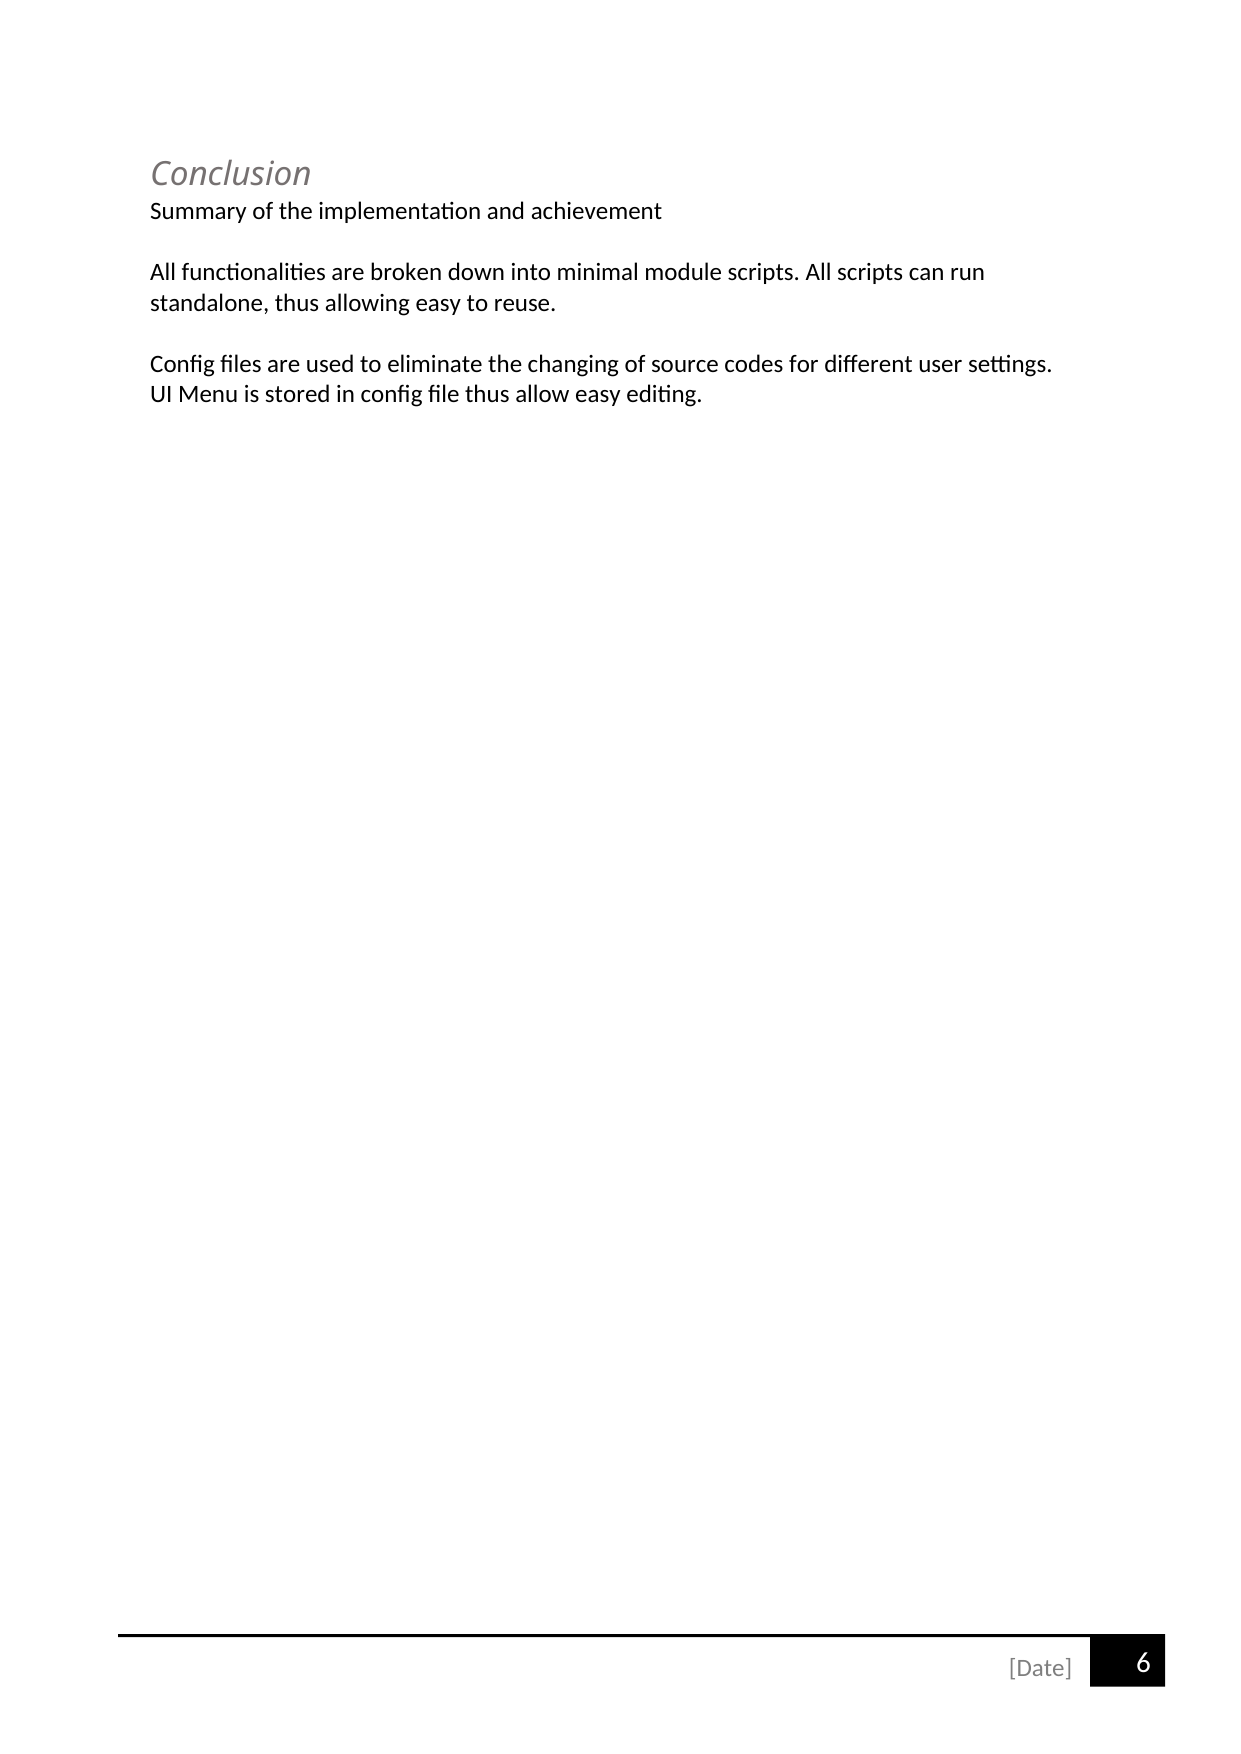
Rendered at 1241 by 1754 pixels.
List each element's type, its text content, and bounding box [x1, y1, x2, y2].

text Config files are used to eliminate the changing of source codes for different user settings. [150, 348, 1090, 378]
text Summary of the implementation and achievement [150, 195, 1090, 226]
text UI Menu is stored in config file thus allow easy editing. [150, 378, 1090, 409]
subtitle Conclusion [150, 150, 1090, 195]
text All functionalities are broken down into minimal module scripts. All scripts can run standalone, thus allowing easy to reuse. [150, 256, 1090, 317]
